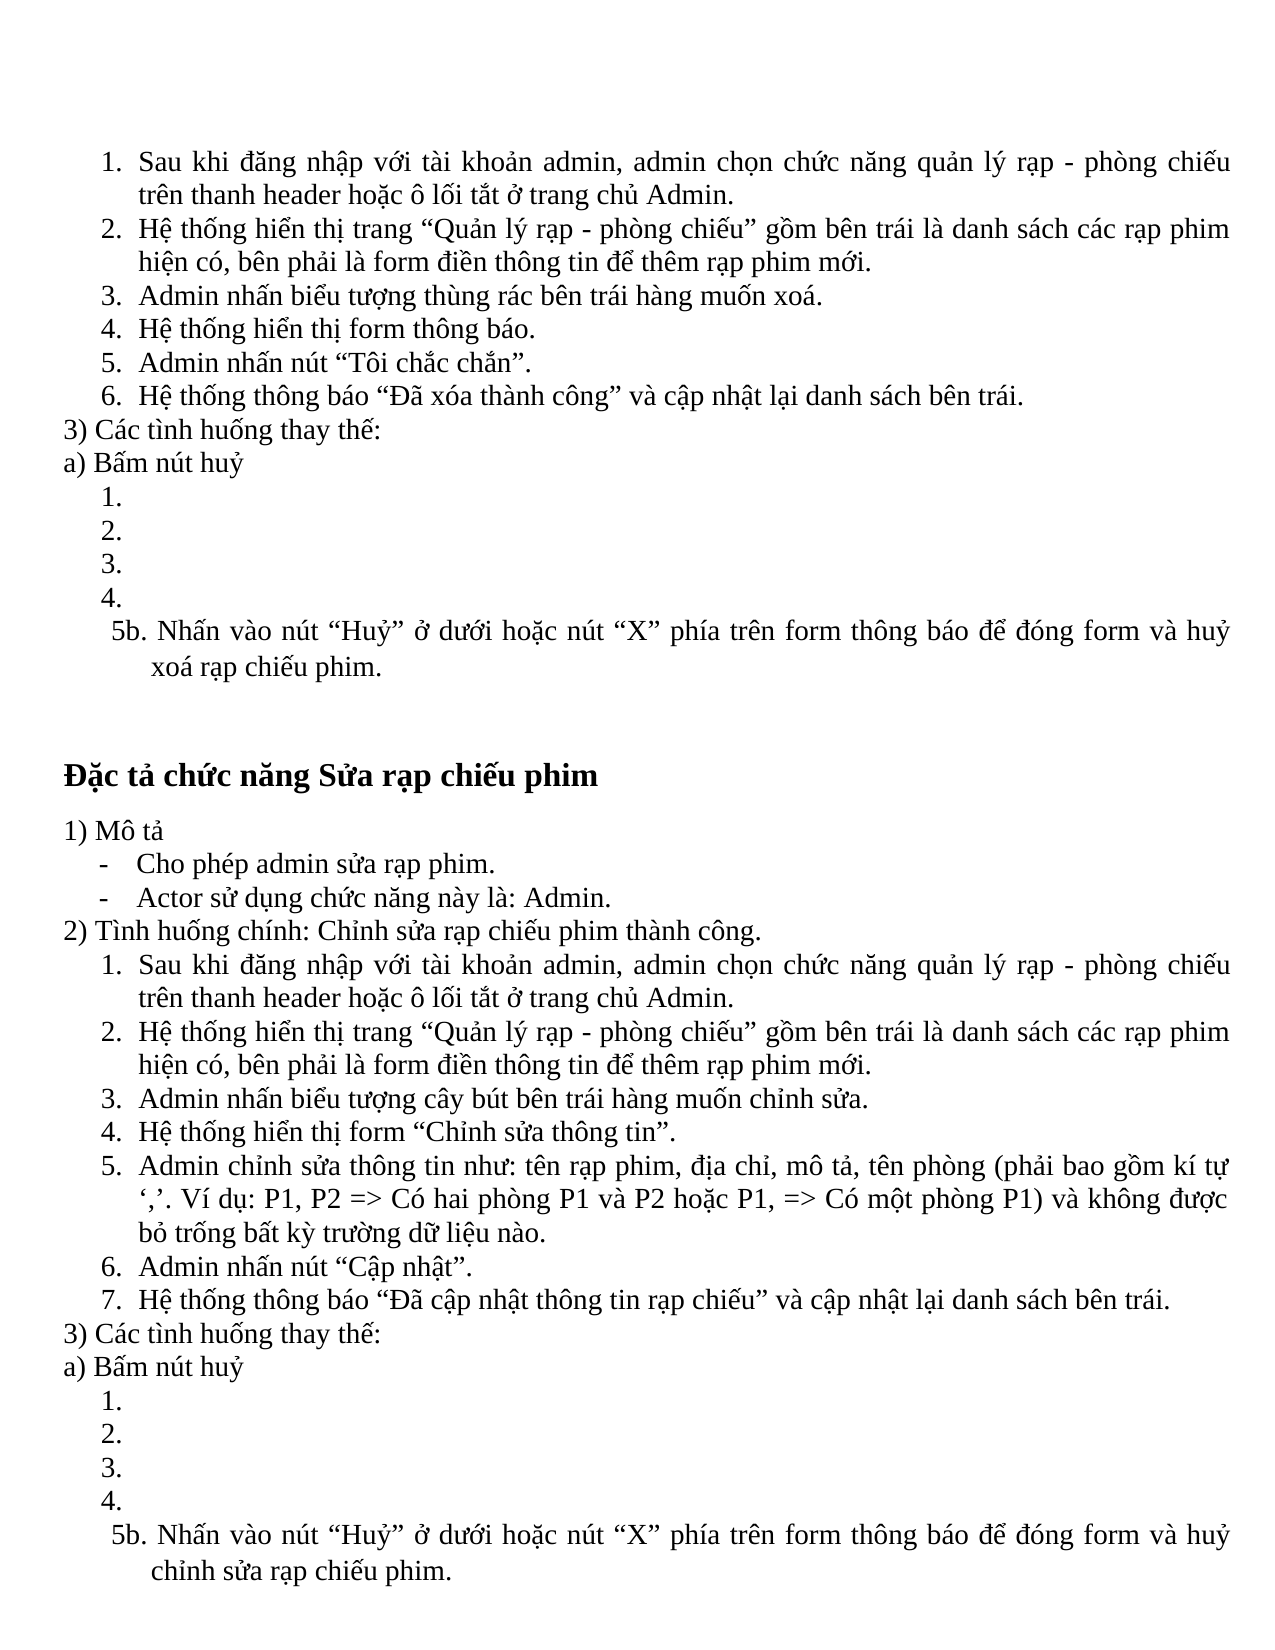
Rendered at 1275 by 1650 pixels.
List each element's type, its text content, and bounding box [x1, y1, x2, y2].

list Admin nhấn nút “Cập nhật”. [101, 1249, 1231, 1282]
subtitle Đặc tả chức năng Sửa rạp chiếu phim [63, 755, 1231, 793]
list Sau khi đăng nhập với tài khoản admin, admin chọn chức năng quản lý rạp - phòng chiếu trên thanh header hoặc ô lối tắt ở trang chủ Admin. [101, 947, 1231, 1014]
text 3) Các tình huống thay thế: [63, 412, 1231, 446]
list Hệ thống thông báo “Đã cập nhật thông tin rạp chiếu” và cập nhật lại danh sách bên trái. [101, 1282, 1231, 1316]
list Hệ thống hiển thị form thông báo. [101, 311, 1231, 345]
list Actor sử dụng chức năng này là: Admin. [99, 880, 1231, 913]
list Admin nhấn biểu tượng thùng rác bên trái hàng muốn xoá. [101, 278, 1231, 311]
text 5b. Nhấn vào nút “Huỷ” ở dưới hoặc nút “X” phía trên form thông báo để đóng form và huỷ ………xoá rạp chiếu phim. [63, 613, 1231, 683]
list Hệ thống thông báo “Đã xóa thành công” và cập nhật lại danh sách bên trái. [101, 378, 1231, 412]
text 1) Mô tả [63, 813, 1231, 846]
text a) Bấm nút huỷ [63, 446, 1231, 479]
list Admin nhấn biểu tượng cây bút bên trái hàng muốn chỉnh sửa. [101, 1081, 1231, 1114]
list Sau khi đăng nhập với tài khoản admin, admin chọn chức năng quản lý rạp - phòng chiếu trên thanh header hoặc ô lối tắt ở trang chủ Admin. [101, 144, 1231, 211]
text 5b. Nhấn vào nút “Huỷ” ở dưới hoặc nút “X” phía trên form thông báo để đóng form và huỷ ………chỉnh sửa rạp chiếu phim. [63, 1517, 1231, 1587]
text 3) Các tình huống thay thế: [63, 1316, 1231, 1349]
list Cho phép admin sửa rạp phim. [99, 846, 1231, 880]
list Admin nhấn nút “Tôi chắc chắn”. [101, 345, 1231, 378]
list Hệ thống hiển thị form “Chỉnh sửa thông tin”. [101, 1114, 1231, 1148]
list Admin chỉnh sửa thông tin như: tên rạp phim, địa chỉ, mô tả, tên phòng (phải bao gồm kí tự ‘,’. Ví dụ: P1, P2 => Có hai phòng P1 và P2 hoặc P1, => Có một phòng P1) và không được bỏ trống bất kỳ trường dữ liệu nào. [101, 1148, 1231, 1249]
text a) Bấm nút huỷ [63, 1349, 1231, 1383]
text 2) Tình huống chính: Chỉnh sửa rạp chiếu phim thành công. [63, 913, 1231, 947]
